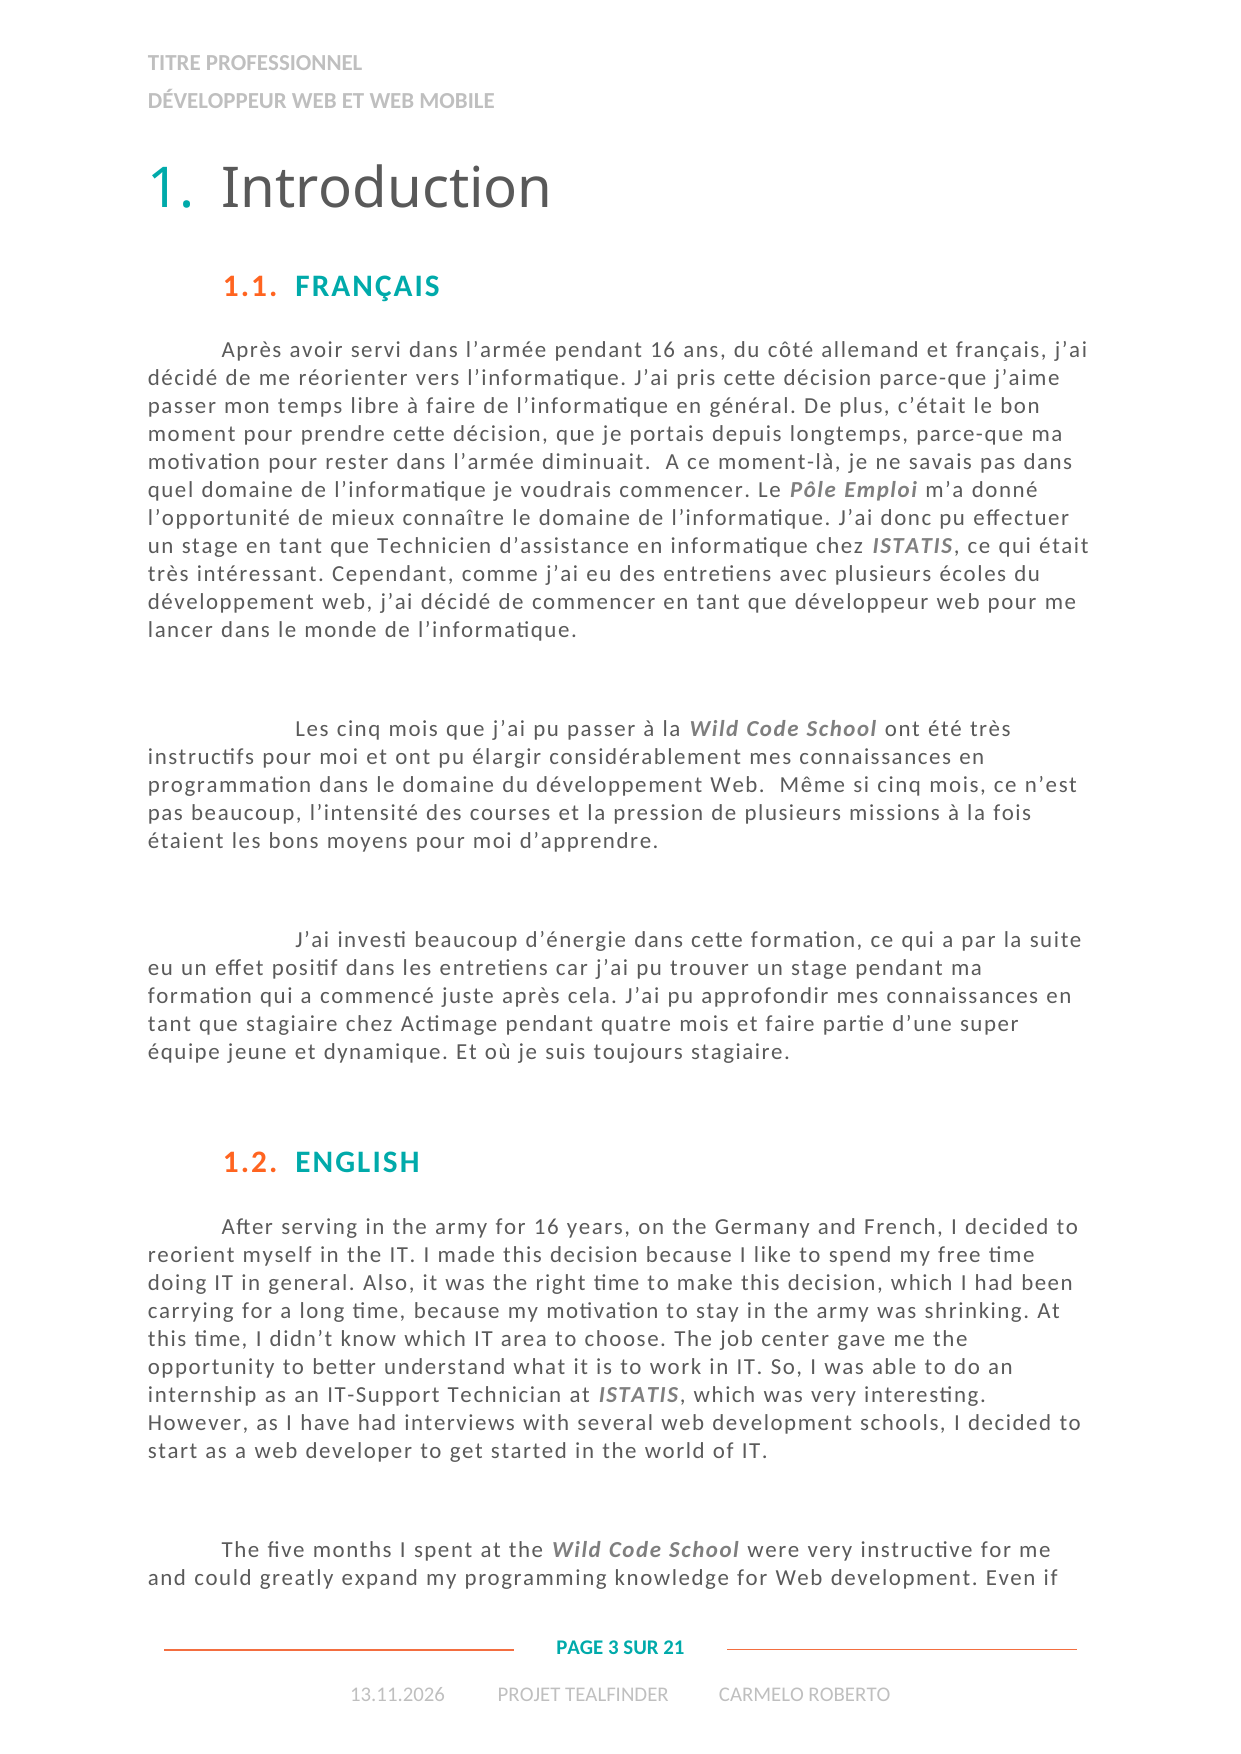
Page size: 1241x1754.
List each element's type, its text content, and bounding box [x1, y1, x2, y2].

subtitle Les cinq mois que j’ai pu passer à la Wild Code School ont été très instructifs pour moi et ont pu élargir considérablement mes connaissances en programmation dans le domaine du développement Web. Même si cinq mois, ce n’est pas beaucoup, l’intensité des courses et la pression de plusieurs missions à la fois étaient les bons moyens pour moi d’apprendre. [148, 714, 1093, 854]
subtitle Après avoir servi dans l’armée pendant 16 ans, du côté allemand et français, j’ai décidé de me réorienter vers l’informatique. J’ai pris cette décision parce-que j’aime passer mon temps libre à faire de l’informatique en général. De plus, c’était le bon moment pour prendre cette décision, que je portais depuis longtemps, parce-que ma motivation pour rester dans l’armée diminuait. A ce moment-là, je ne savais pas dans quel domaine de l’informatique je voudrais commencer. Le Pôle Emploi m’a donné l’opportunité de mieux connaître le domaine de l’informatique. J’ai donc pu effectuer un stage en tant que Technicien d’assistance en informatique chez ISTATIS, ce qui était très intéressant. Cependant, comme j’ai eu des entretiens avec plusieurs écoles du développement web, j’ai décidé de commencer en tant que développeur web pour me lancer dans le monde de l’informatique. [148, 335, 1093, 643]
subtitle français [223, 266, 1093, 304]
subtitle english [223, 1142, 1093, 1181]
subtitle Introduction [148, 148, 1093, 224]
subtitle J’ai investi beaucoup d’énergie dans cette formation, ce qui a par la suite eu un effet positif dans les entretiens car j’ai pu trouver un stage pendant ma formation qui a commencé juste après cela. J’ai pu approfondir mes connaissances en tant que stagiaire chez Actimage pendant quatre mois et faire partie d’une super équipe jeune et dynamique. Et où je suis toujours stagiaire. [148, 925, 1093, 1065]
